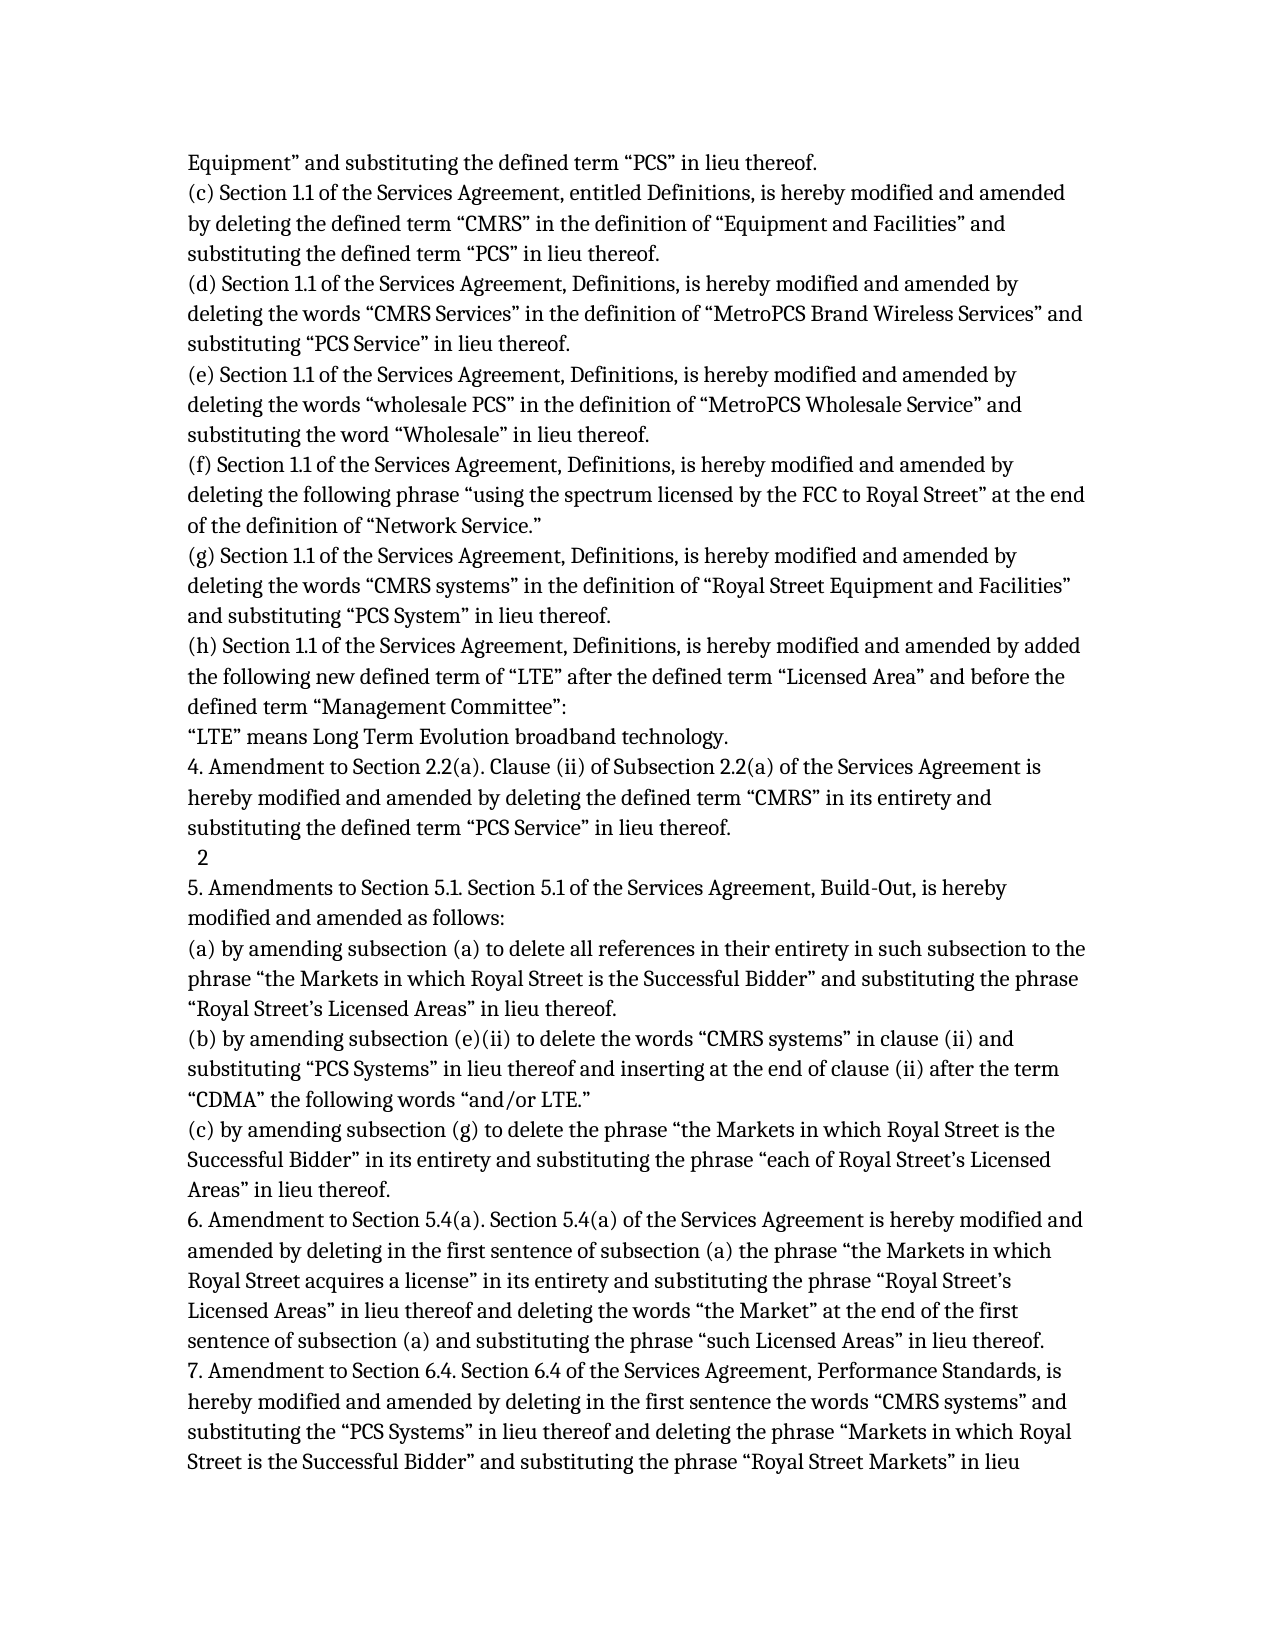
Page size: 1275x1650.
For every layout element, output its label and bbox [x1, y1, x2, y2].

text [187, 150, 1087, 1475]
